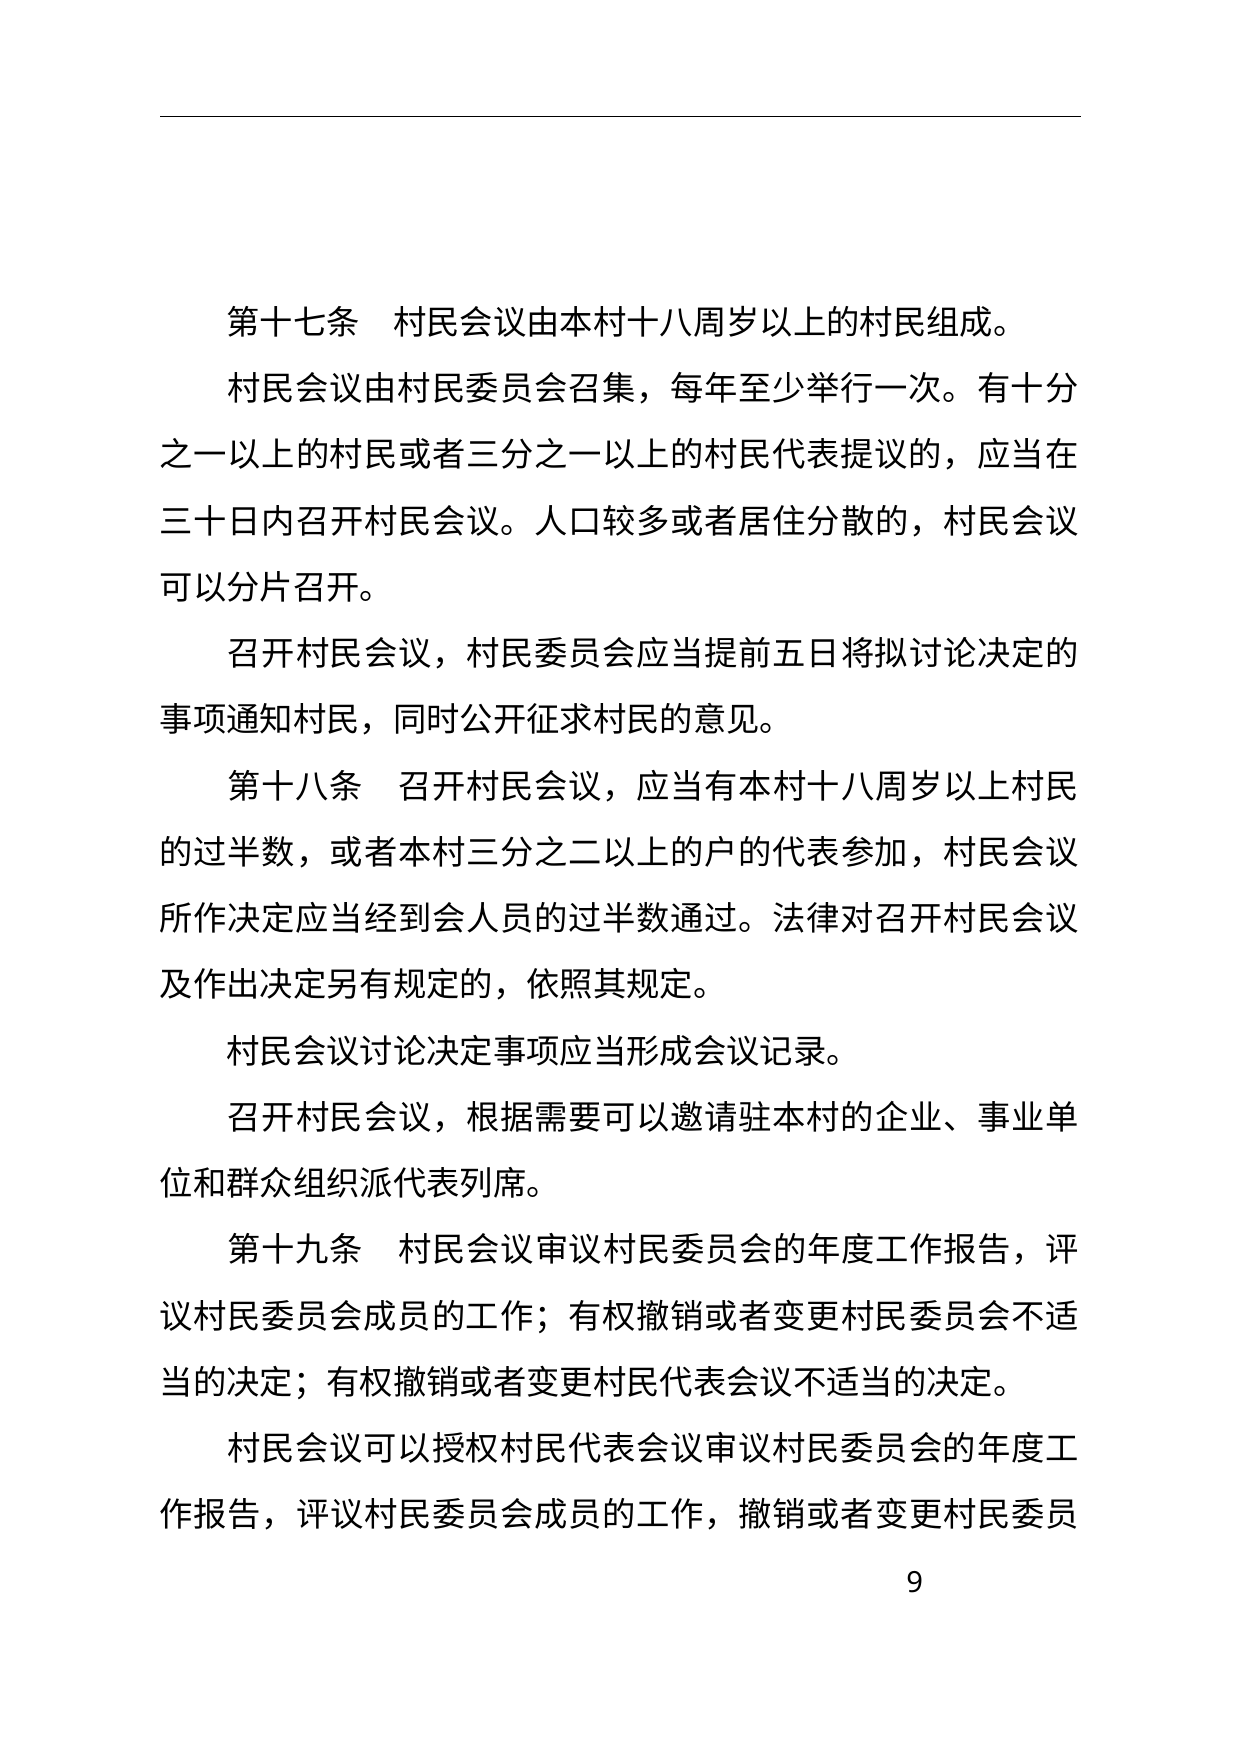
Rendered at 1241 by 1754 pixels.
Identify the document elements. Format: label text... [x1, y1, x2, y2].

text 村民会议讨论决定事项应当形成会议记录。 [159, 1015, 1081, 1082]
text 召开村民会议，根据需要可以邀请驻本村的企业、事业单位和群众组织派代表列席。 [159, 1082, 1081, 1214]
text 第十七条 村民会议由本村十八周岁以上的村民组成。 [159, 287, 1081, 353]
text 村民会议由村民委员会召集，每年至少举行一次。有十分之一以上的村民或者三分之一以上的村民代表提议的，应当在三十日内召开村民会议。人口较多或者居住分散的，村民会议可以分片召开。 [159, 353, 1081, 618]
text 第十八条 召开村民会议，应当有本村十八周岁以上村民的过半数，或者本村三分之二以上的户的代表参加，村民会议所作决定应当经到会人员的过半数通过。法律对召开村民会议及作出决定另有规定的，依照其规定。 [159, 750, 1081, 1015]
text 召开村民会议，村民委员会应当提前五日将拟讨论决定的事项通知村民，同时公开征求村民的意见。 [159, 618, 1081, 750]
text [159, 1413, 1081, 1545]
text 第十九条 村民会议审议村民委员会的年度工作报告，评议村民委员会成员的工作；有权撤销或者变更村民委员会不适当的决定；有权撤销或者变更村民代表会议不适当的决定。 [159, 1214, 1081, 1413]
